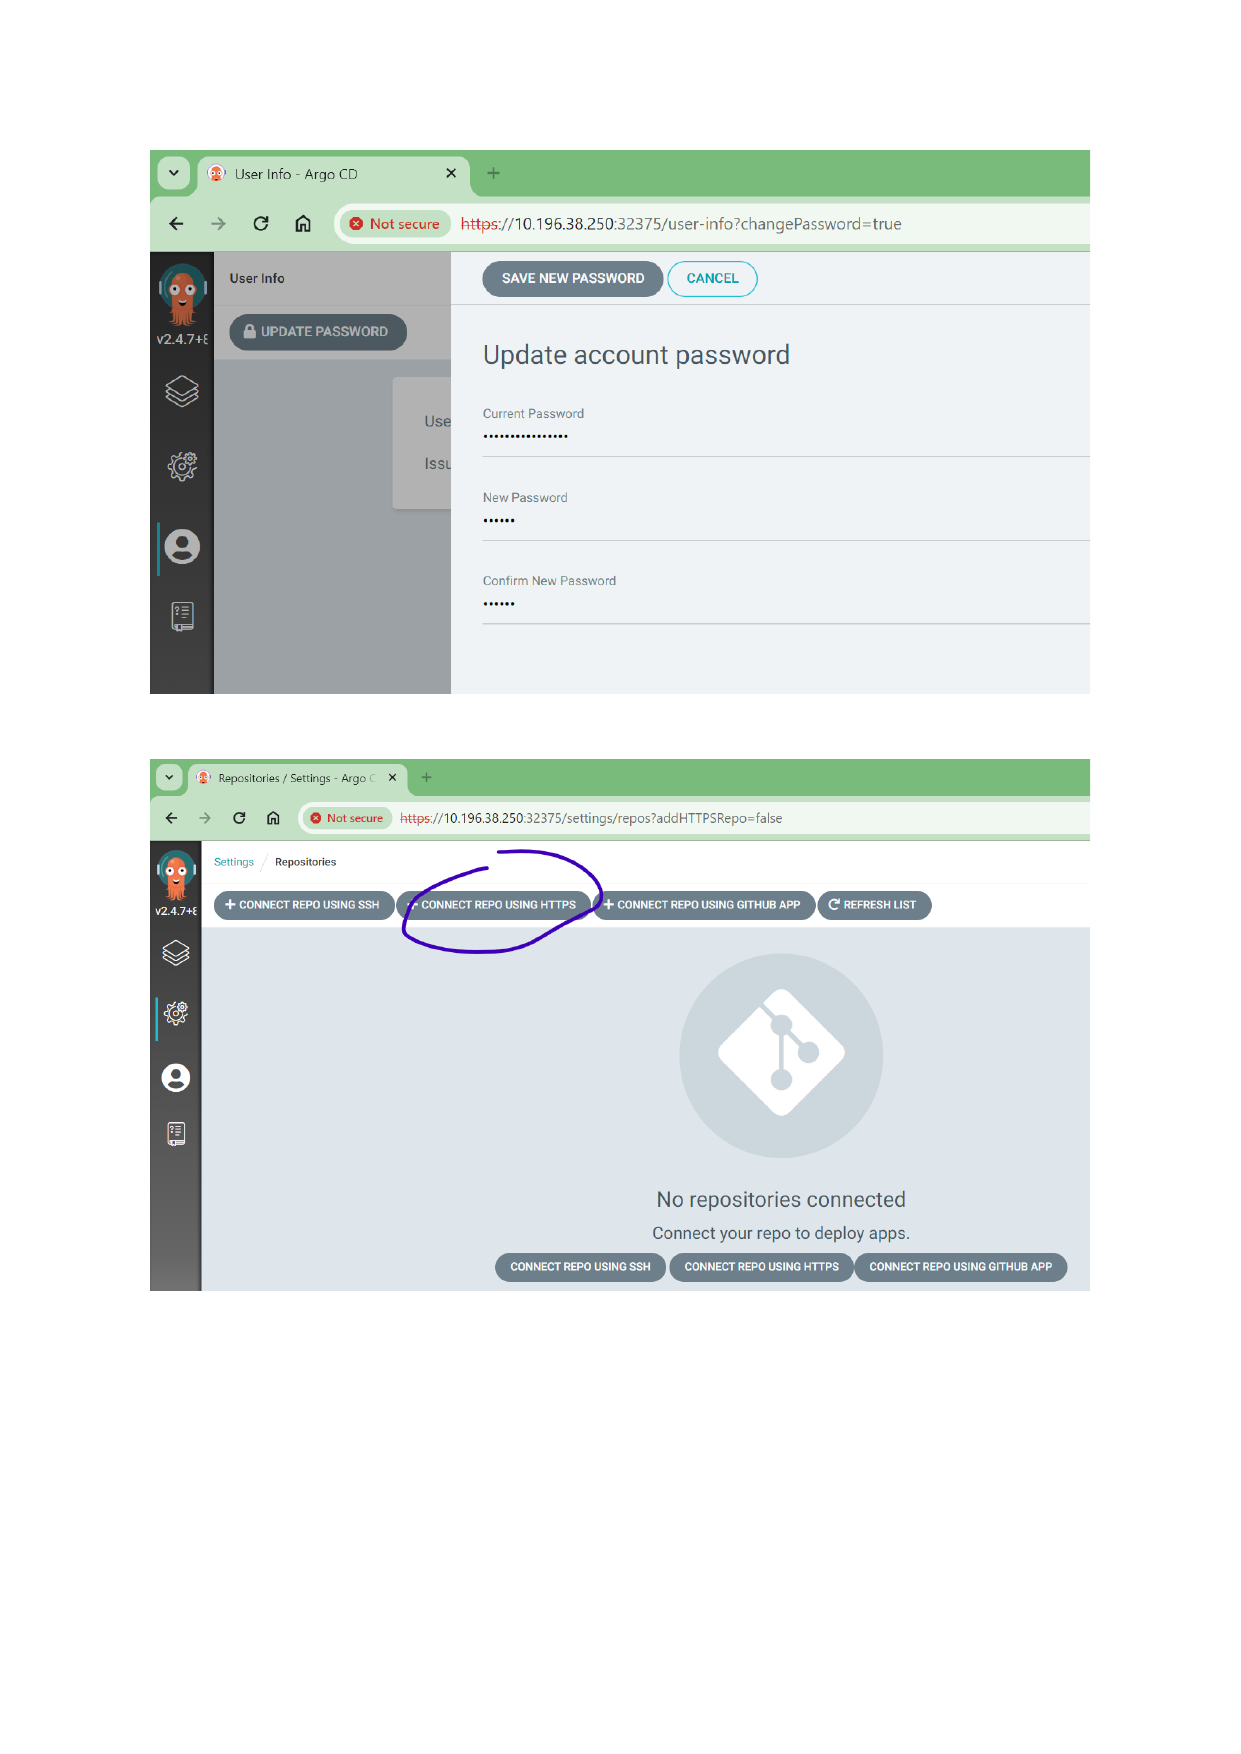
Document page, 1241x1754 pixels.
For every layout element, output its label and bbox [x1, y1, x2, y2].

picture [150, 759, 1091, 1291]
picture [150, 150, 1091, 694]
